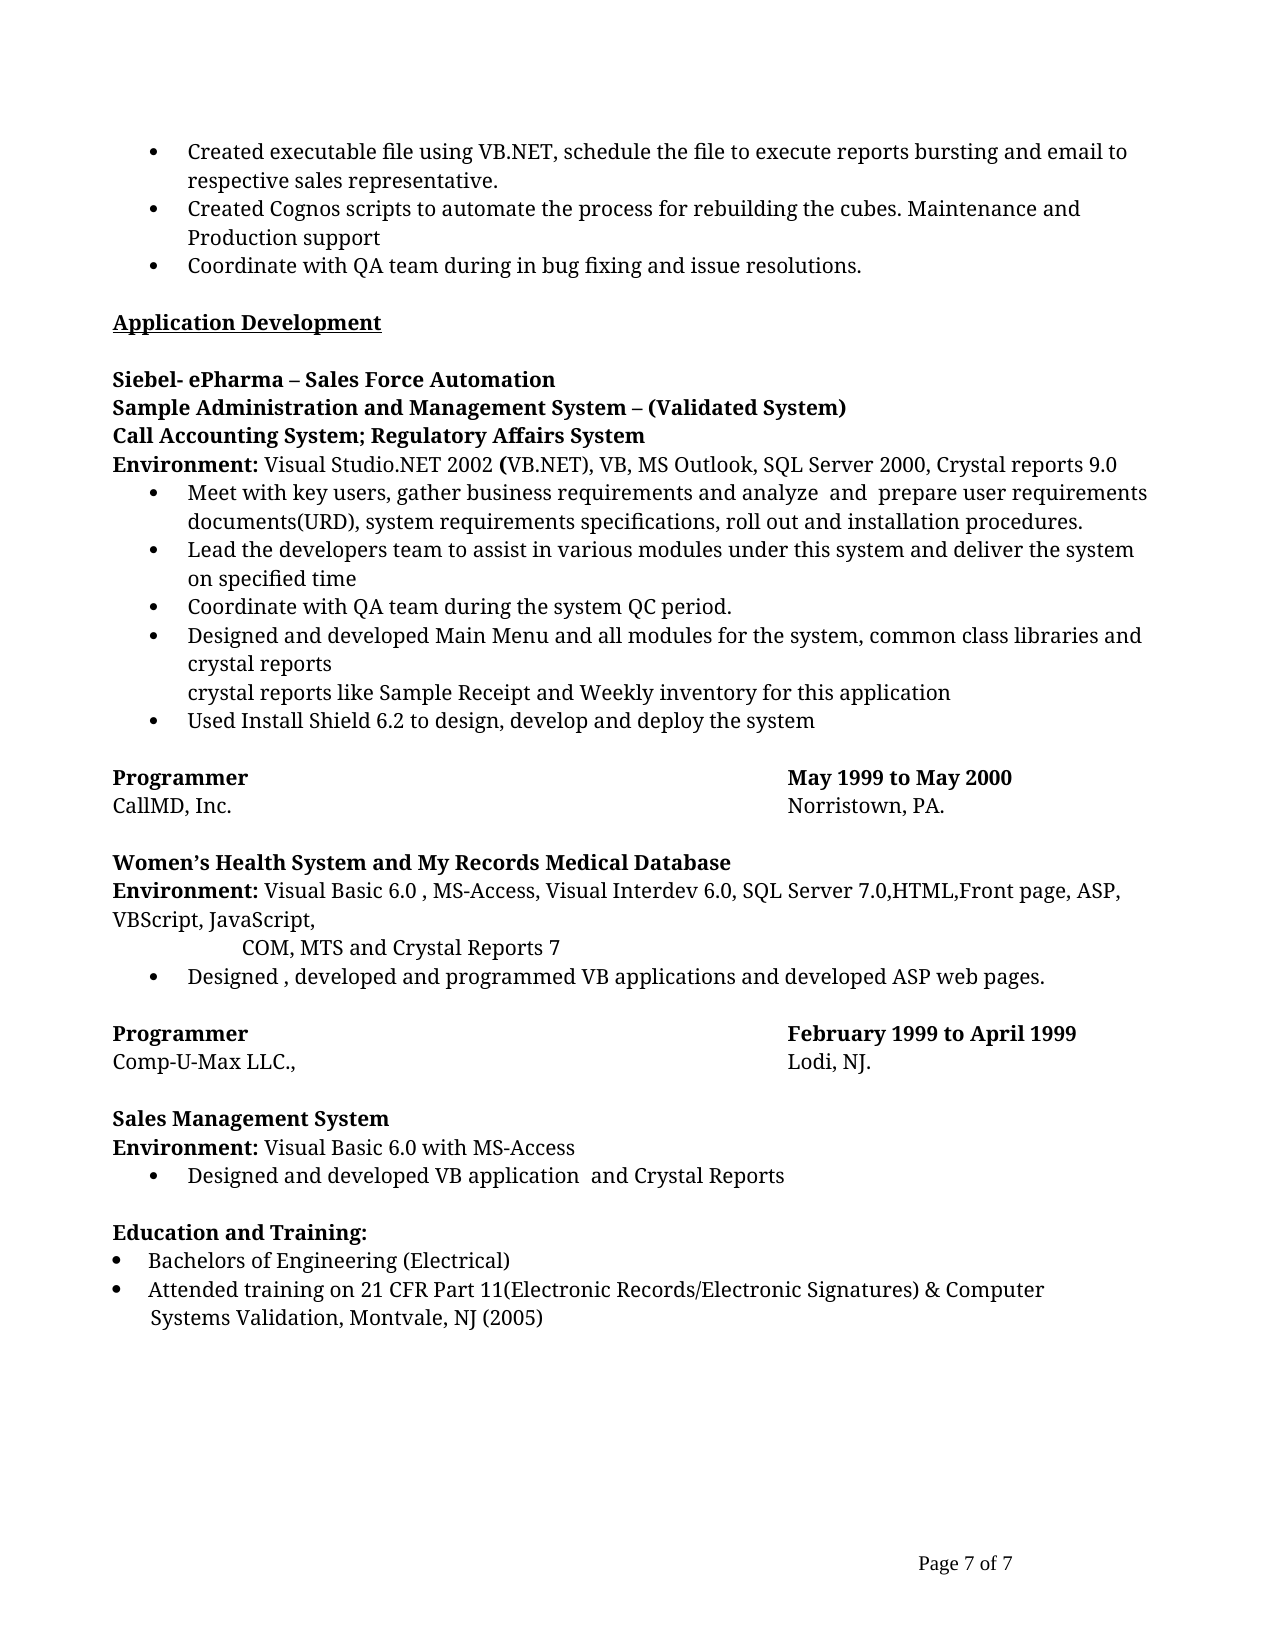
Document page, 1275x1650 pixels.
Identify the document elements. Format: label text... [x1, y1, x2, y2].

text Environment: Visual Basic 6.0 with MS-Access [112, 1133, 1162, 1161]
text Systems Validation, Montvale, NJ (2005) [112, 1303, 1162, 1332]
list Meet with key users, gather business requirements and analyze and prepare user requirements documents(URD), system requirements specifications, roll out and installation procedures. [150, 478, 1162, 535]
list Attended training on 21 CFR Part 11(Electronic Records/Electronic Signatures) & Computer [112, 1275, 1162, 1303]
list Designed and developed Main Menu and all modules for the system, common class libraries and crystal reports [150, 621, 1162, 678]
text Siebel- ePharma – Sales Force Automation [112, 365, 1162, 393]
list Used Install Shield 6.2 to design, develop and deploy the system [150, 706, 1162, 734]
list Coordinate with QA team during in bug fixing and issue resolutions. [150, 251, 1162, 279]
text Women’s Health System and My Records Medical Database [112, 848, 1162, 877]
list Created Cognos scripts to automate the process for rebuilding the cubes. Maintenance and Production support [150, 194, 1162, 251]
subtitle Education and Training: [112, 1218, 1162, 1246]
subtitle Bachelors of Engineering (Electrical) [112, 1246, 1162, 1275]
text Comp-U-Max LLC., Lodi, NJ. [112, 1047, 1162, 1104]
list Lead the developers team to assist in various modules under this system and deliver the system on specified time [150, 535, 1162, 592]
list Created executable file using VB.NET, schedule the file to execute reports bursting and email to respective sales representative. [150, 137, 1162, 194]
text Call Accounting System; Regulatory Affairs System [112, 422, 1162, 450]
subtitle CallMD, Inc. Norristown, PA. [112, 791, 1162, 848]
text COM, MTS and Crystal Reports 7 [112, 933, 1162, 962]
text Environment: Visual Basic 6.0 , MS-Access, Visual Interdev 6.0, SQL Server 7.0,HTML,Front page, ASP, VBScript, JavaScript, [112, 877, 1162, 933]
text Application Development [112, 308, 1162, 336]
list Designed and developed VB application and Crystal Reports [150, 1161, 1162, 1189]
subtitle Programmer May 1999 to May 2000 [112, 763, 1162, 791]
text Programmer February 1999 to April 1999 [112, 1019, 1162, 1047]
list Designed , developed and programmed VB applications and developed ASP web pages. [150, 962, 1162, 990]
text Sales Management System [112, 1104, 1162, 1133]
text crystal reports like Sample Receipt and Weekly inventory for this application [187, 678, 1162, 706]
text Sample Administration and Management System – (Validated System) [112, 393, 1162, 422]
list Coordinate with QA team during the system QC period. [150, 592, 1162, 621]
text Environment: Visual Studio.NET 2002 (VB.NET), VB, MS Outlook, SQL Server 2000, Crystal reports 9.0 [112, 450, 1162, 478]
